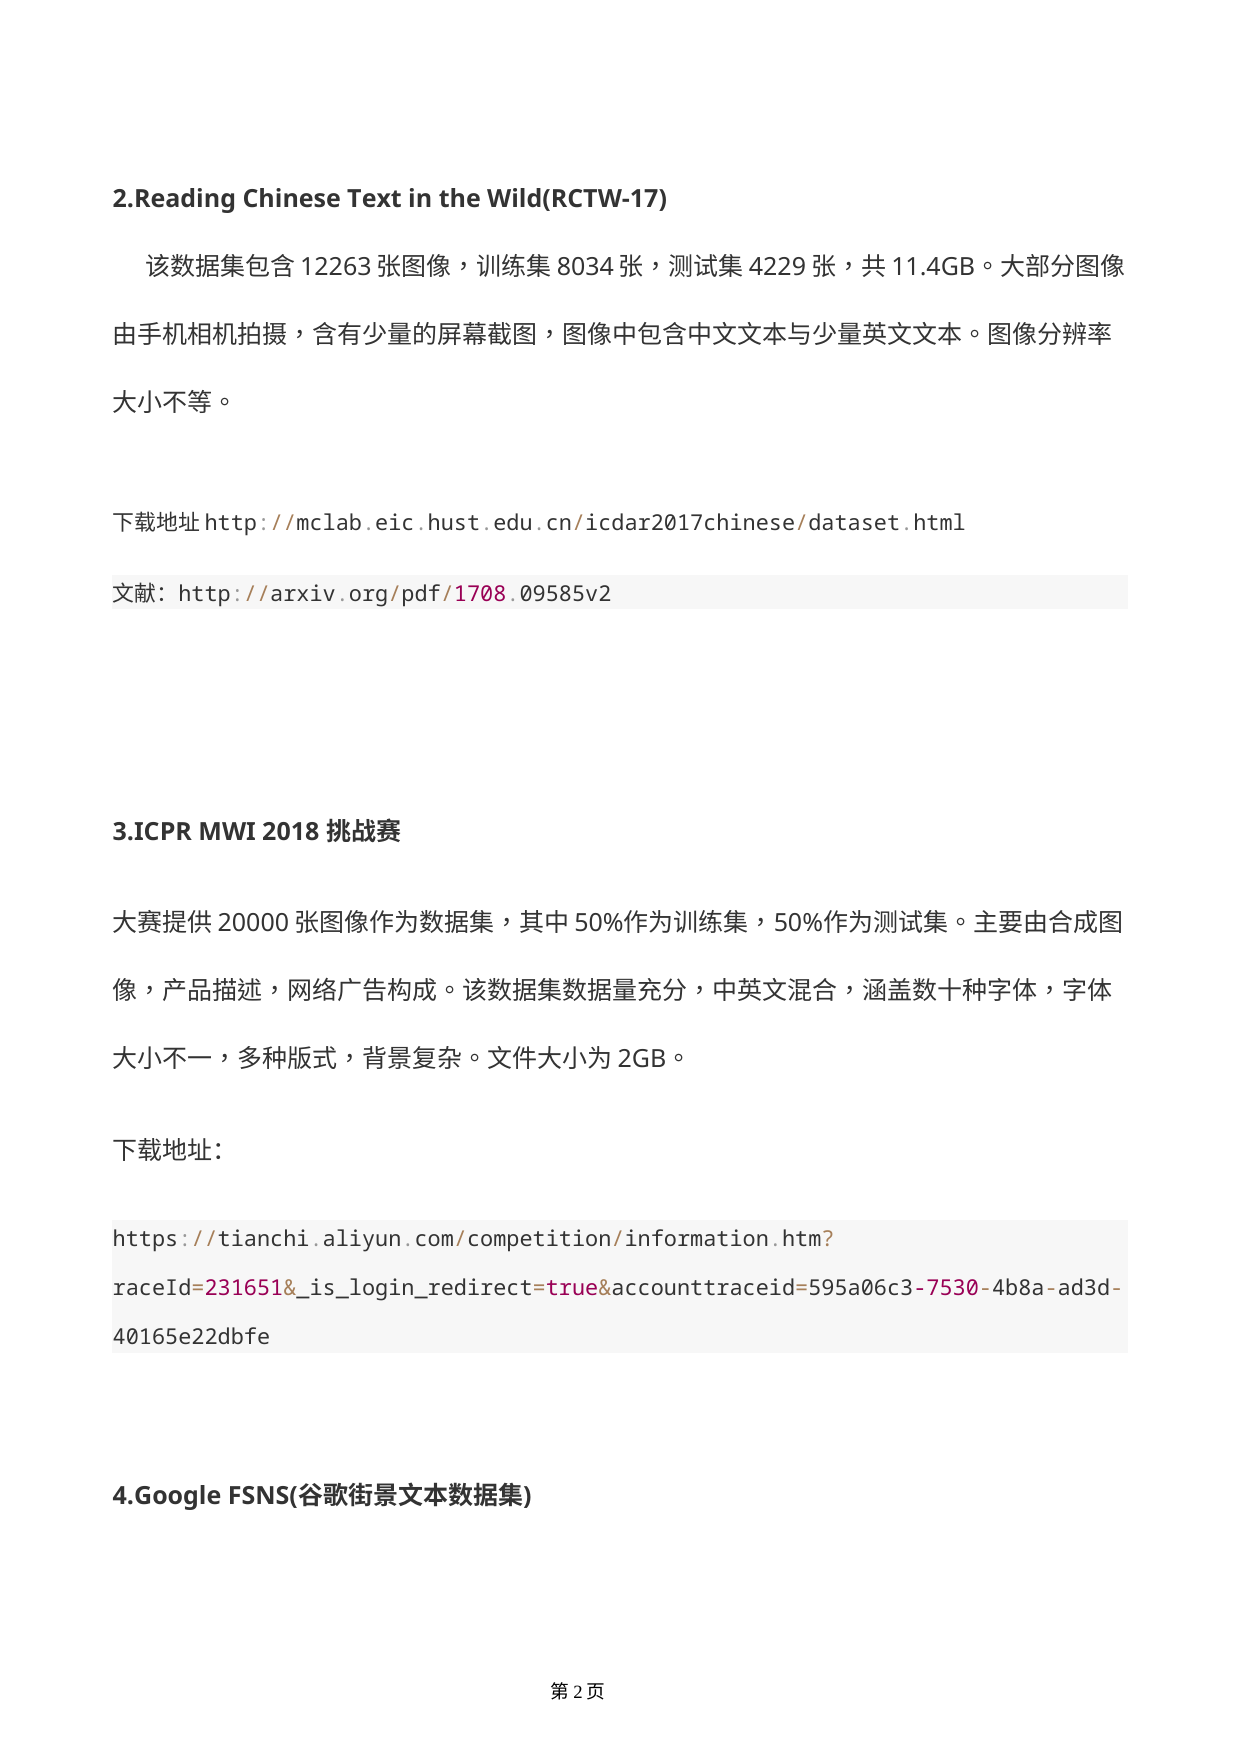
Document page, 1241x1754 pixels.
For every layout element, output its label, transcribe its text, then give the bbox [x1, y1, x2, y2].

text 3.ICPR MWI 2018 挑战赛 [112, 796, 1128, 864]
text 2.Reading Chinese Text in the Wild(RCTW-17) [112, 164, 1128, 232]
text 该数据集包含12263张图像，训练集8034张，测试集4229张，共11.4GB。大部分图像由手机相机拍摄，含有少量的屏幕截图，图像中包含中文文本与少量英文文本。图像分辨率大小不等。 [112, 232, 1128, 436]
text https://tianchi.aliyun.com/competition/information.htm?raceId=231651&_is_login_redirect=true&accounttraceid=595a06c3-7530-4b8a-ad3d-40165e22dbfe [112, 1220, 1128, 1353]
text 文献：http://arxiv.org/pdf/1708.09585v2 [112, 575, 1128, 609]
text 4.Google FSNS(谷歌街景文本数据集) [112, 1461, 1128, 1529]
text 下载地址http://mclab.eic.hust.edu.cn/icdar2017chinese/dataset.html [112, 503, 1128, 537]
text 下载地址： [112, 1115, 1128, 1183]
text 大赛提供20000张图像作为数据集，其中50%作为训练集，50%作为测试集。主要由合成图像，产品描述，网络广告构成。该数据集数据量充分，中英文混合，涵盖数十种字体，字体大小不一，多种版式，背景复杂。文件大小为2GB。 [112, 888, 1128, 1092]
